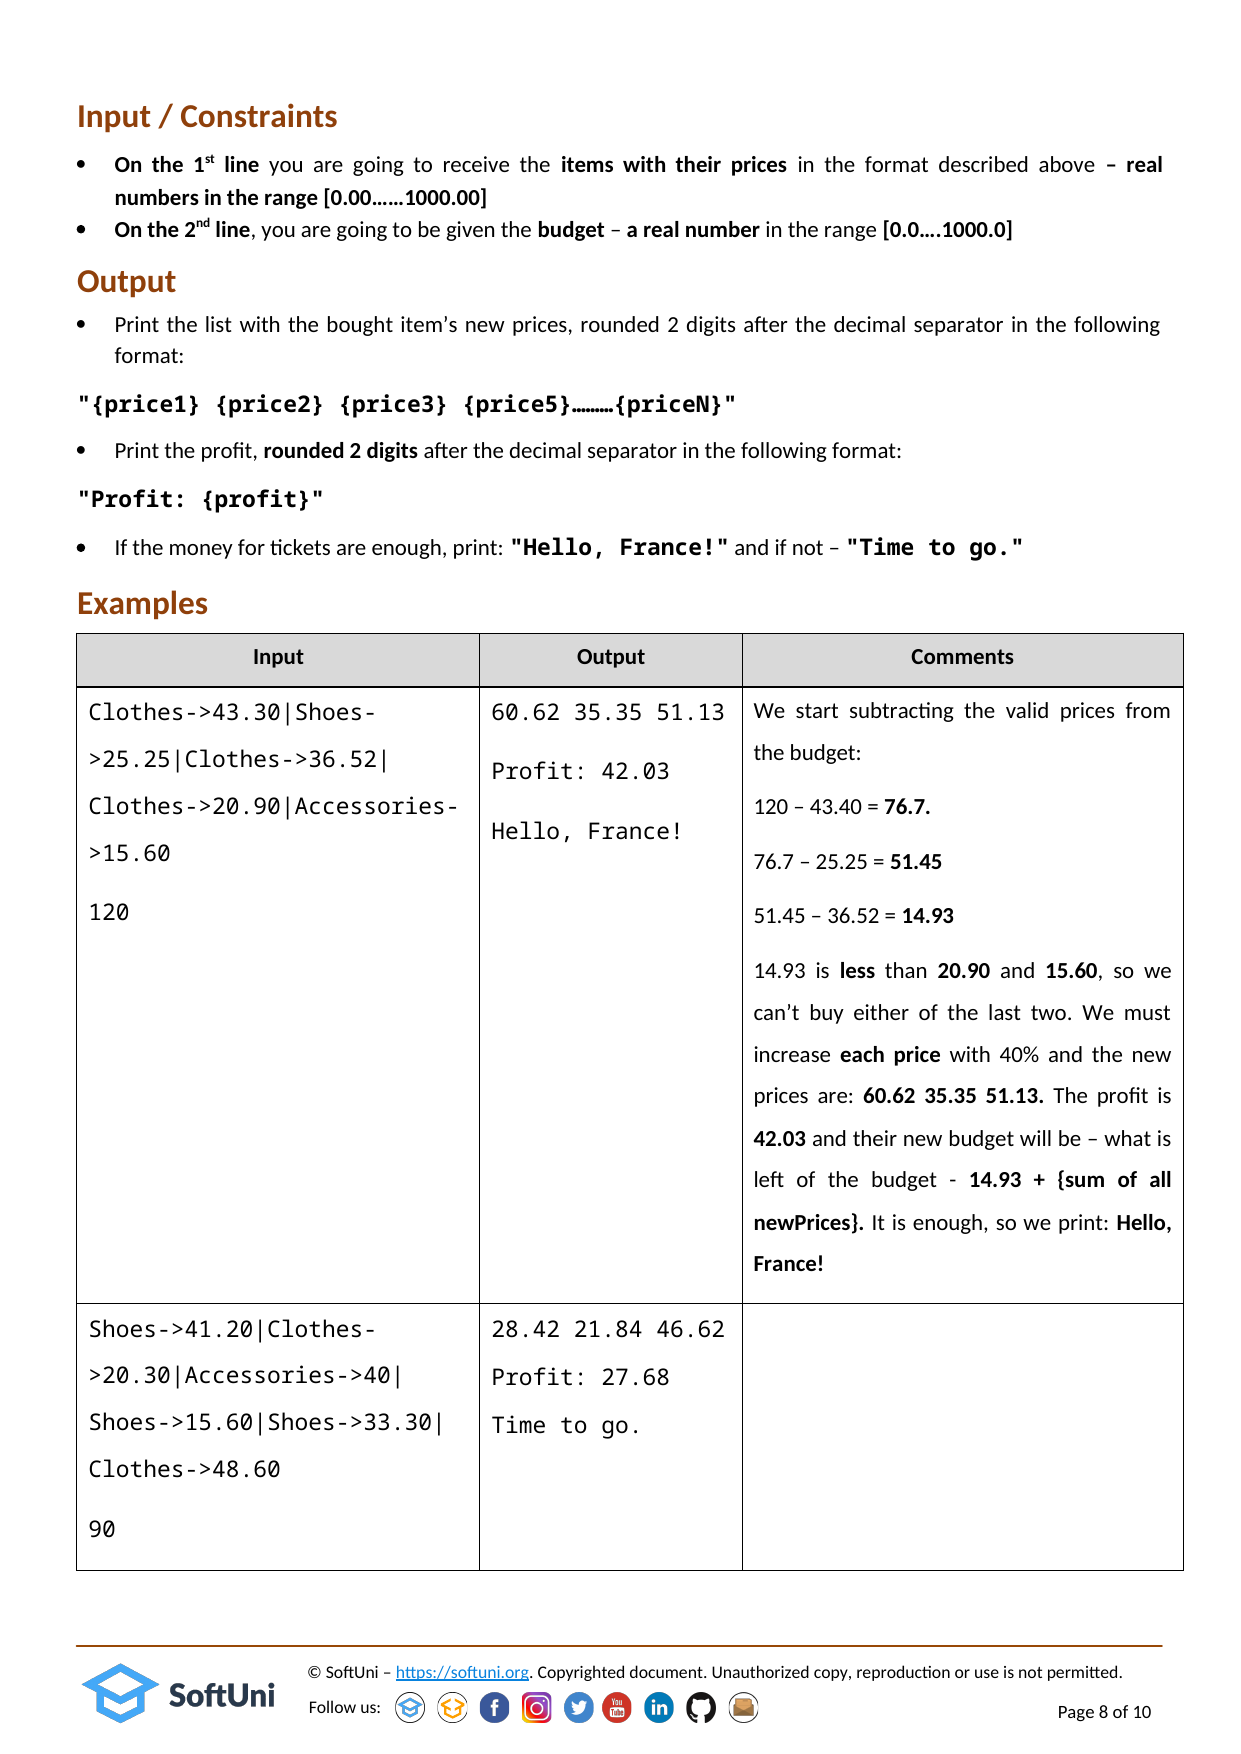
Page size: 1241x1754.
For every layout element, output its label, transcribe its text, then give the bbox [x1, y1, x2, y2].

table_cell [743, 1304, 1183, 1569]
picture [665, 1714, 674, 1723]
picture [564, 1692, 594, 1723]
list Print the profit, rounded 2 digits after the decimal separator in the following format: [77, 436, 1163, 464]
picture [395, 1692, 425, 1723]
picture [75, 1658, 281, 1729]
text "{price1} {price2} {price3} {price5}………{priceN}" [77, 388, 1163, 419]
text "Profit: {profit}" [77, 483, 1163, 514]
list On the 1st line you are going to receive the items with their prices in the format described above – real numbers in the range [0.00……1000.00] [77, 151, 1163, 211]
table_cell Shoes->41.20|Clothes->20.30|Accessories->40|Shoes->15.60|Shoes->33.30|Clothes->48.60 90 [77, 1304, 479, 1569]
table_cell We start subtracting the valid prices from the budget: 120 – 43.40 = 76.7. 76.7 – 25.25 = 51.45 51.45 – 36.52 = 14.93 14.93 is less than 20.90 and 15.60, so we can’t buy either of the last two. We must increase each price with 40% and the new prices are: 60.62 35.35 51.13. The profit is 42.03 and their new budget will be – what is left of the budget - 14.93 + {sum of all newPrices}. It is enough, so we print: Hello, France! [743, 688, 1183, 1303]
list On the 2nd line, you are going to be given the budget – a real number in the range [0.0….1000.0] [77, 215, 1163, 243]
table_header Comments [743, 634, 1183, 686]
table_cell Clothes->43.30|Shoes->25.25|Clothes->36.52|Clothes->20.90|Accessories->15.60 120 [77, 688, 479, 1303]
picture [644, 1714, 653, 1723]
picture [658, 1705, 667, 1714]
picture [728, 1692, 759, 1723]
subtitle Input / Constraints [77, 95, 1163, 136]
subtitle Output [77, 259, 1163, 300]
picture [602, 1692, 632, 1723]
list If the money for tickets are enough, print: "Hello, France!" and if not – "Time to go." [77, 531, 1163, 563]
picture [686, 1692, 716, 1723]
table_cell 28.42 21.84 46.62 Profit: 27.68 Time to go. [480, 1304, 742, 1569]
picture [479, 1692, 510, 1723]
picture [665, 1692, 674, 1701]
picture [522, 1692, 552, 1723]
list Print the list with the bought item’s new prices, rounded 2 digits after the decimal separator in the following format: [77, 311, 1163, 369]
table_header Output [480, 634, 742, 686]
picture [437, 1692, 468, 1723]
table_cell 60.62 35.35 51.13 Profit: 42.03 Hello, France! [480, 688, 742, 1303]
subtitle Examples [77, 582, 1163, 622]
picture [644, 1692, 653, 1701]
table_header Input [77, 634, 479, 686]
